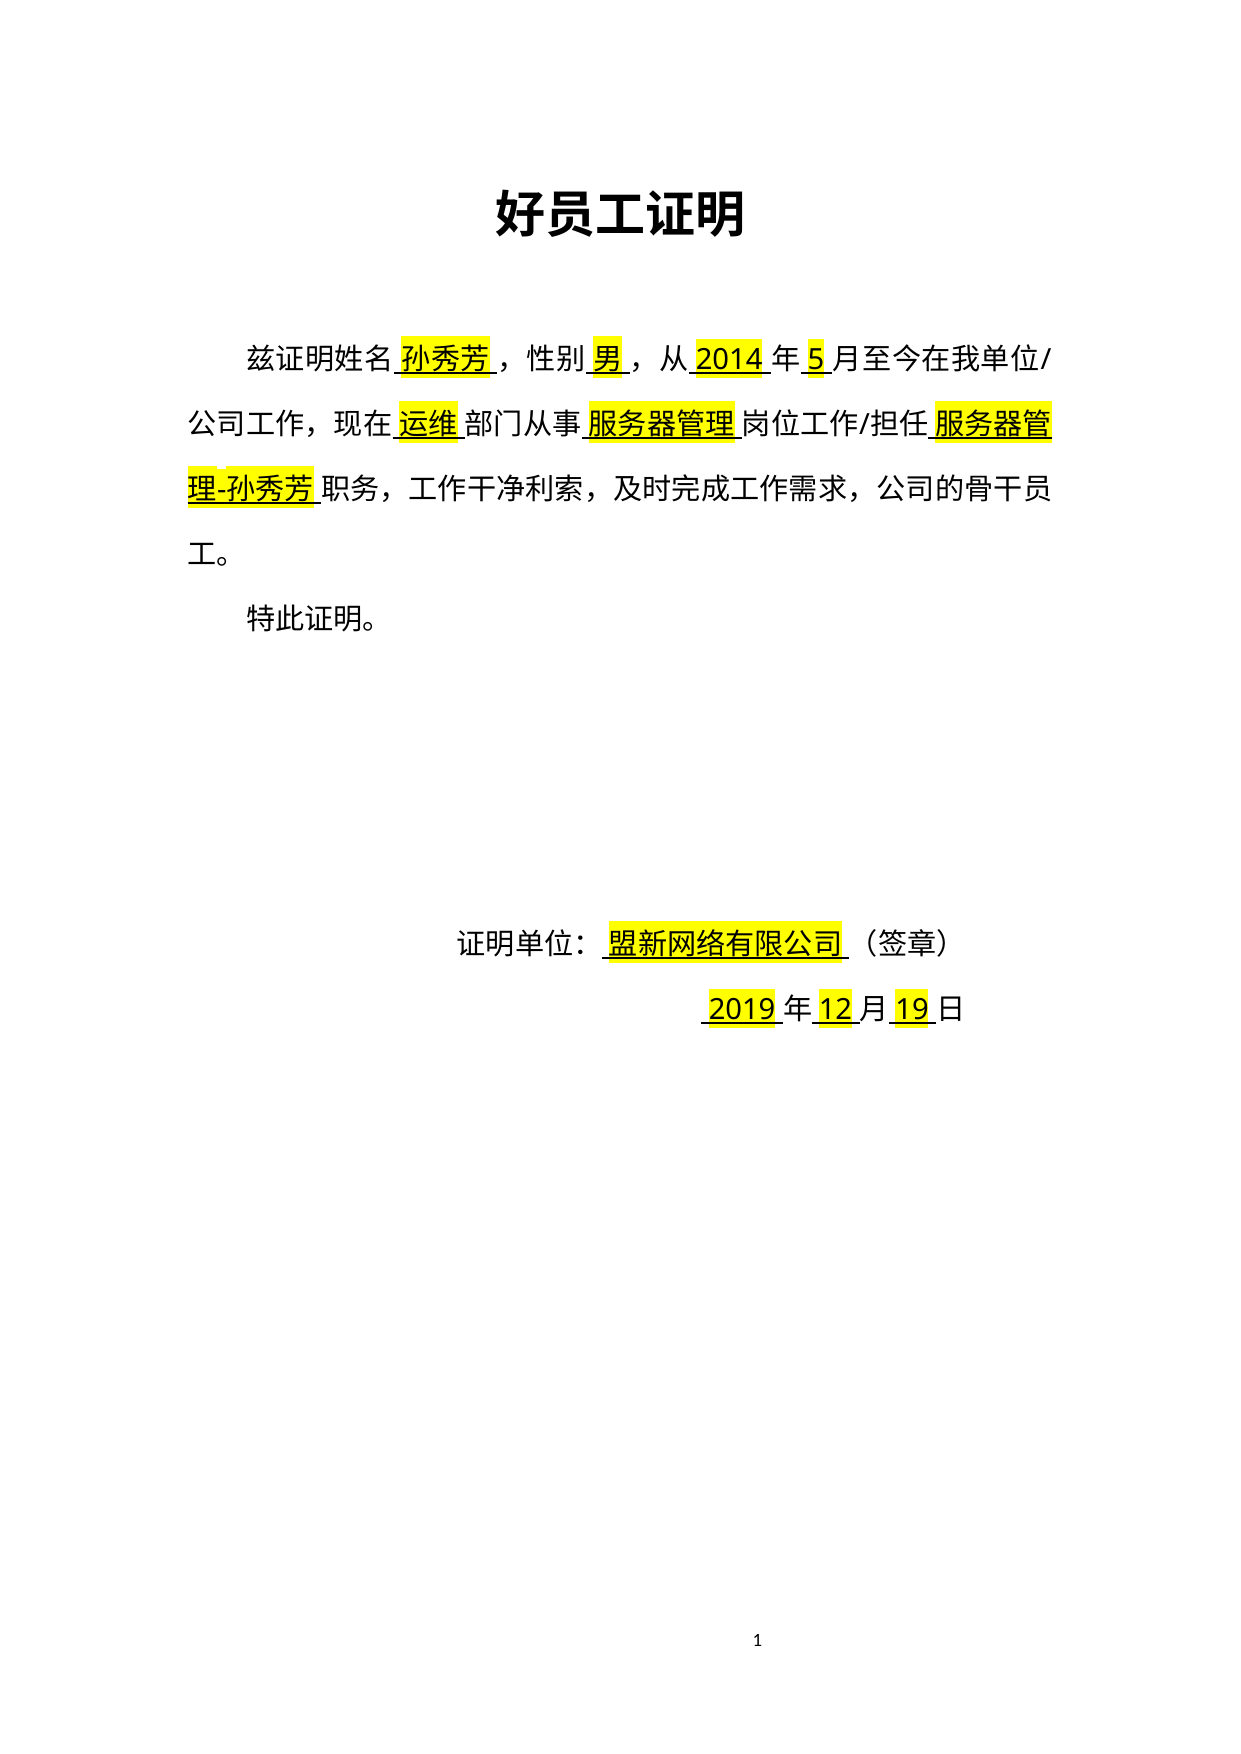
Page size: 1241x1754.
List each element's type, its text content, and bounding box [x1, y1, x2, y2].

text 2019 年 12 月 19 日 [187, 974, 965, 1039]
text 特此证明。 [187, 584, 1053, 649]
text 好员工证明 [187, 162, 1053, 259]
text 证明单位： 盟新网络有限公司 （签章） [187, 909, 965, 974]
text 兹证明姓名 孙秀芳 ，性别 男 ，从 2014 年 5 月至今在我单位/公司工作，现在 运维 部门从事 服务器管理 岗位工作/担任 服务器管理-孙秀芳 职务，工作干净利索，及时完成工作需求，公司的骨干员工。 [187, 324, 1053, 584]
